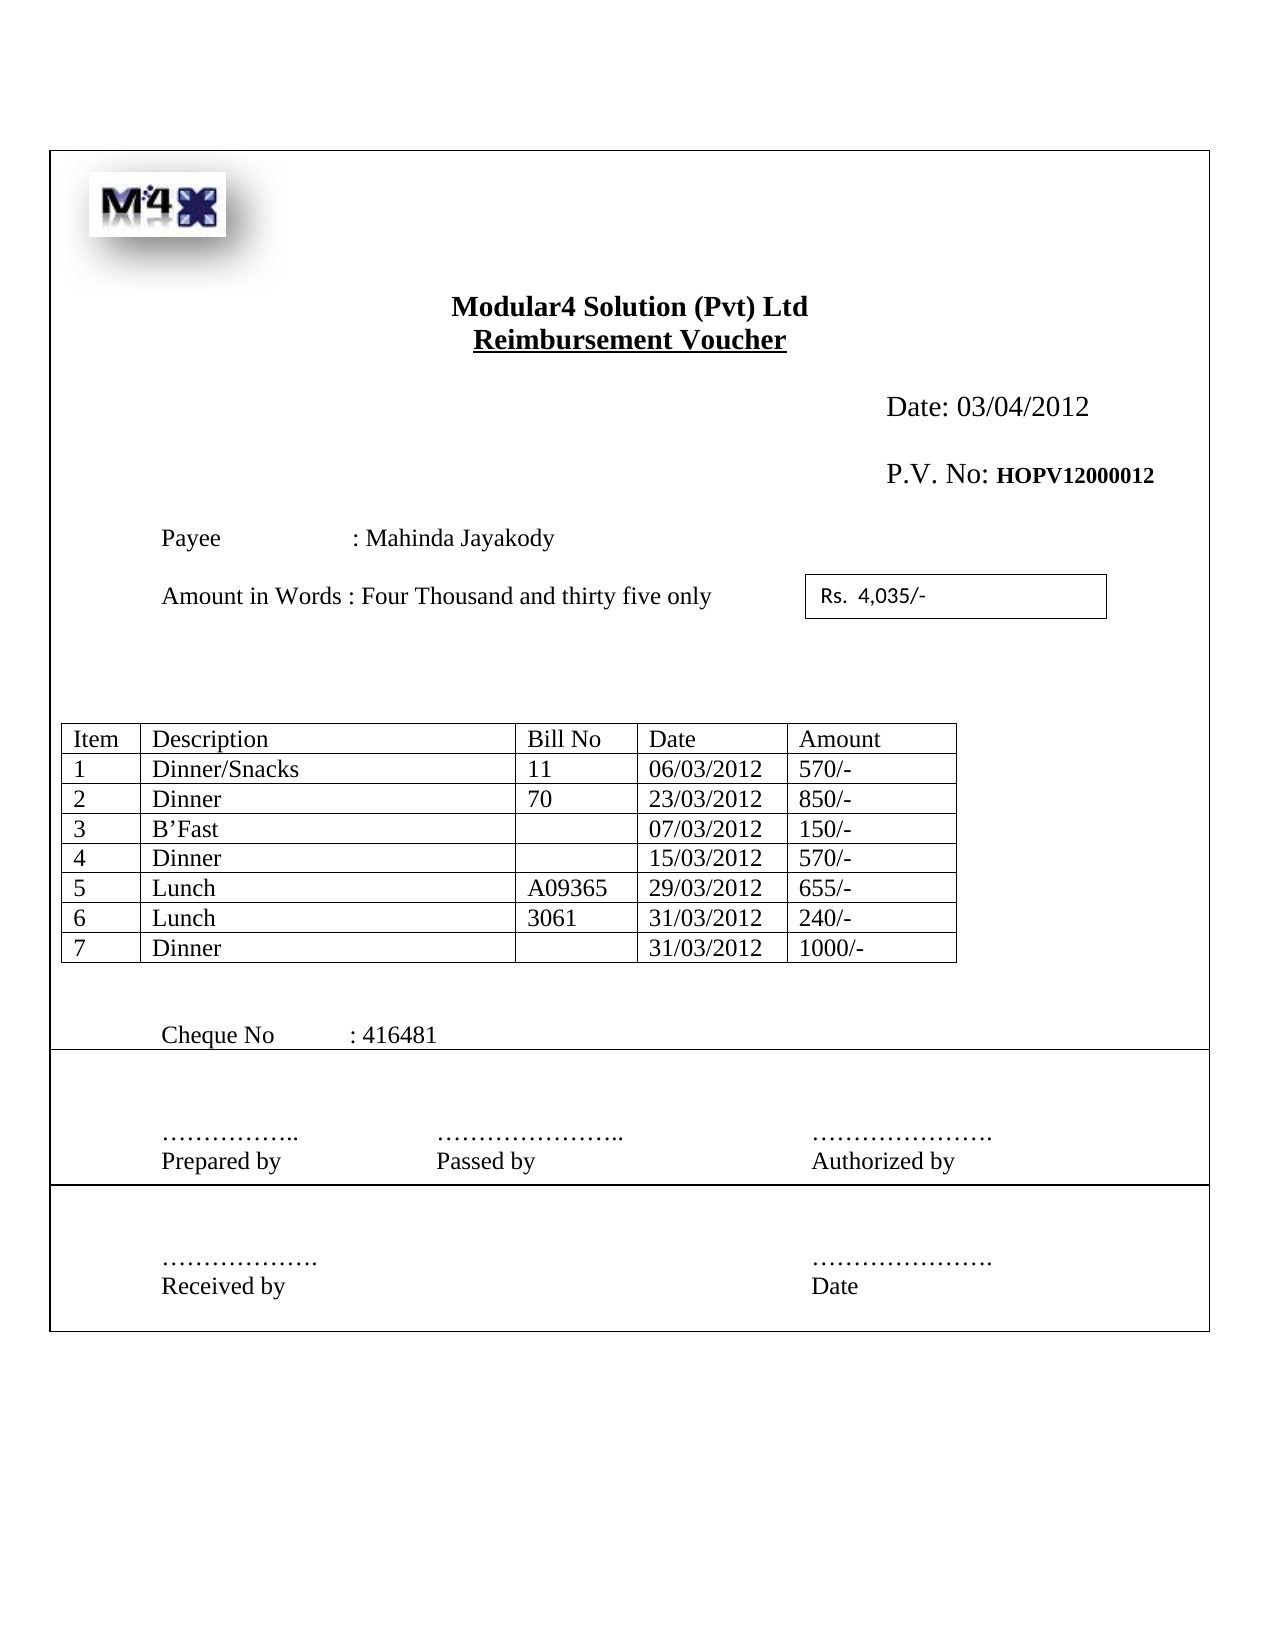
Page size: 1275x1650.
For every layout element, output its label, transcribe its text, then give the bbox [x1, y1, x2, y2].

table_header Modular4 Solution (Pvt) Ltd Reimbursement Voucher Date: 03/04/2012 P.V. No: HOPV12000012 Payee : Mahinda Jayakody Amount in Words : Four Thousand and thirty five only Cheque No : 416481 [51, 151, 1209, 1049]
table_cell ………………. …………………. Received by Date [51, 1186, 1209, 1331]
table_cell …………….. ………………….. …………………. Prepared by Passed by Authorized by [51, 1050, 1209, 1184]
picture [89, 172, 226, 237]
